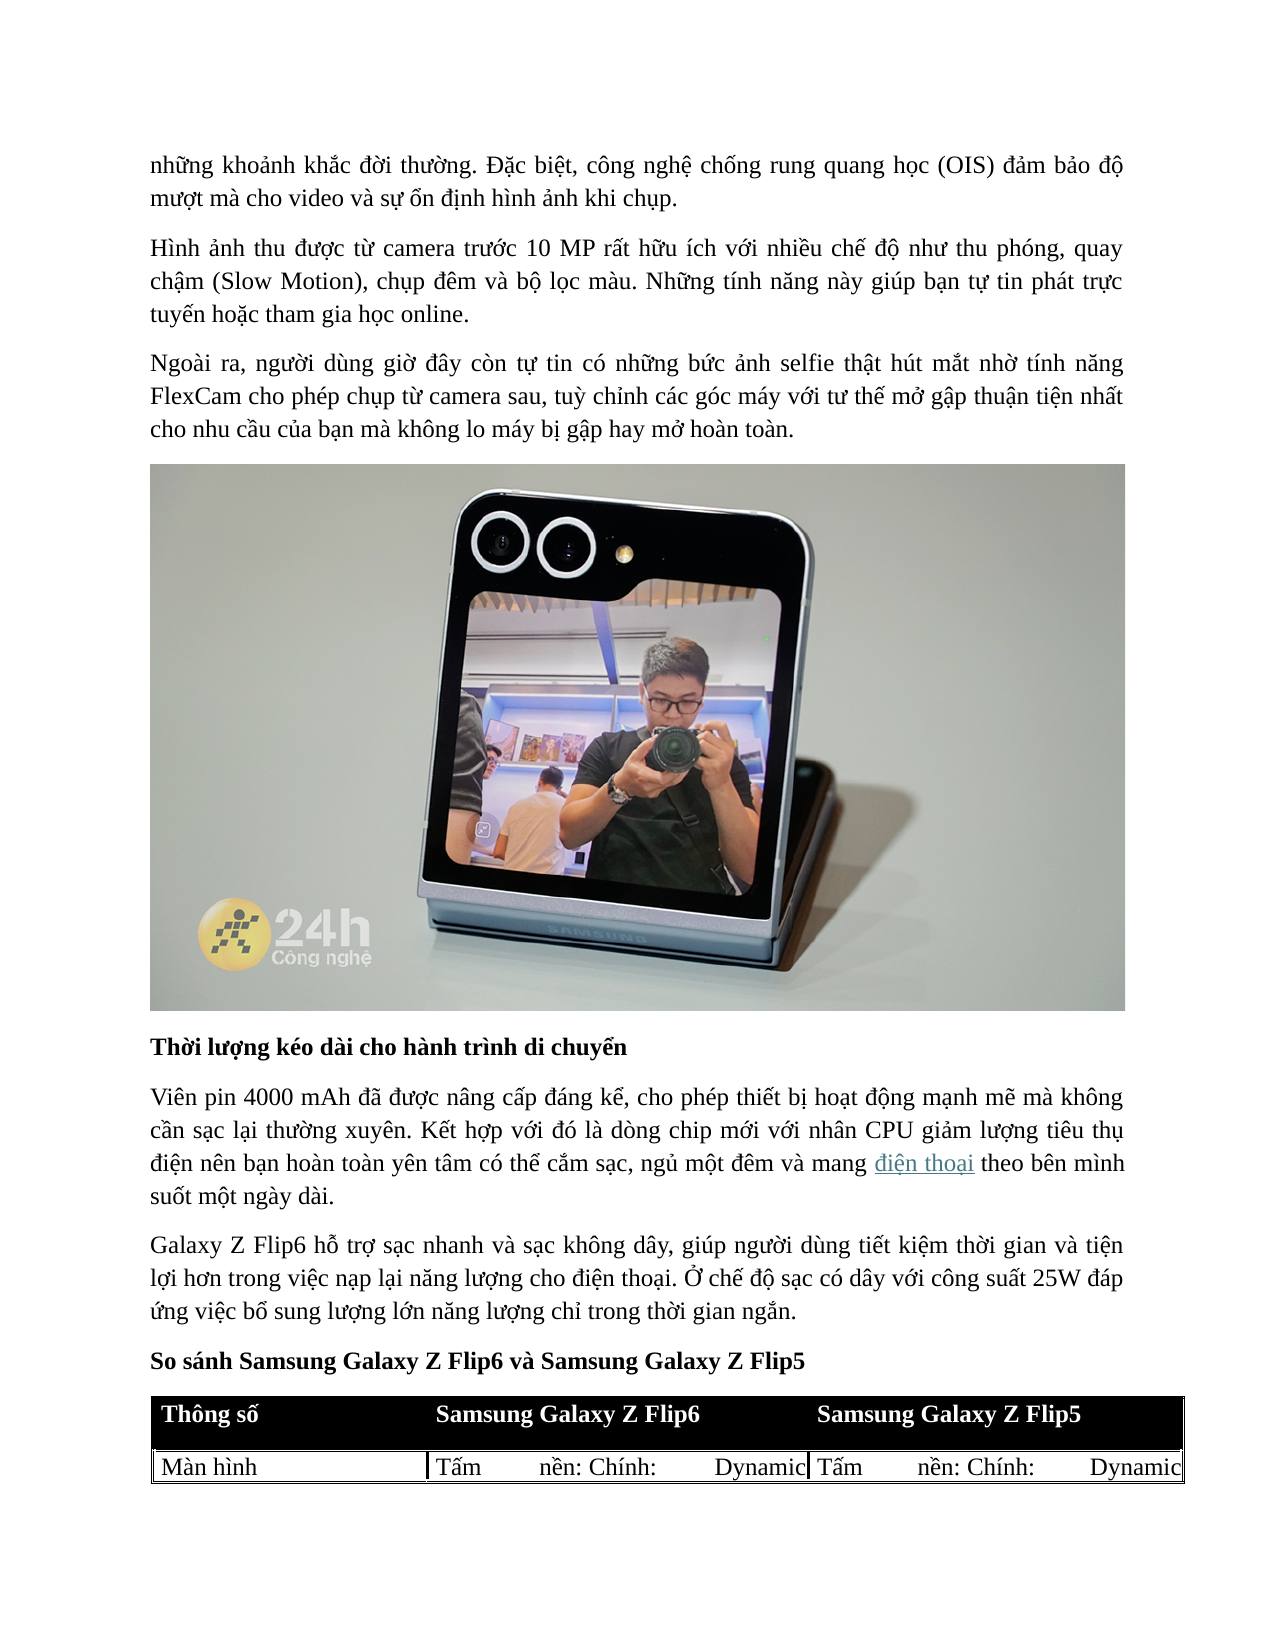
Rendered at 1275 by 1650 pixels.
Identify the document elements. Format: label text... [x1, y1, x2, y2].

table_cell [427, 1452, 808, 1481]
picture [150, 464, 1125, 1011]
table_header Samsung Galaxy Z Flip5 [808, 1399, 1182, 1449]
text Viên pin 4000 mAh đã được nâng cấp đáng kể, cho phép thiết bị hoạt động mạnh mẽ mà không cần sạc lại thường xuyên. Kết hợp với đó là dòng chip mới với nhân CPU giảm lượng tiêu thụ điện nên bạn hoàn toàn yên tâm có thể cắm sạc, ngủ một đêm và mang điện thoại theo bên mình suốt một ngày dài. [150, 1082, 1125, 1209]
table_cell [808, 1449, 1183, 1481]
text Hình ảnh thu được từ camera trước 10 MP rất hữu ích với nhiều chế độ như thu phóng, quay chậm (Slow Motion), chụp đêm và bộ lọc màu. Những tính năng này giúp bạn tự tin phát trực tuyến hoặc tham gia học online. [150, 233, 1125, 327]
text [150, 150, 1125, 212]
table_header Thông số [152, 1397, 427, 1449]
table_cell Màn hình [152, 1449, 427, 1481]
text Galaxy Z Flip6 hỗ trợ sạc nhanh và sạc không dây, giúp người dùng tiết kiệm thời gian và tiện lợi hơn trong việc nạp lại năng lượng cho điện thoại. Ở chế độ sạc có dây với công suất 25W đáp ứng việc bổ sung lượng lớn năng lượng chỉ trong thời gian ngắn. [150, 1230, 1125, 1325]
table_header Samsung Galaxy Z Flip6 [427, 1399, 808, 1449]
text Ngoài ra, người dùng giờ đây còn tự tin có những bức ảnh selfie thật hút mắt nhờ tính năng FlexCam cho phép chụp từ camera sau, tuỳ chỉnh các góc máy với tư thế mở gập thuận tiện nhất cho nhu cầu của bạn mà không lo máy bị gập hay mở hoàn toàn. [150, 348, 1125, 443]
text So sánh Samsung Galaxy Z Flip6 và Samsung Galaxy Z Flip5 [150, 1346, 1125, 1375]
text Thời lượng kéo dài cho hành trình di chuyển [150, 1032, 1125, 1061]
